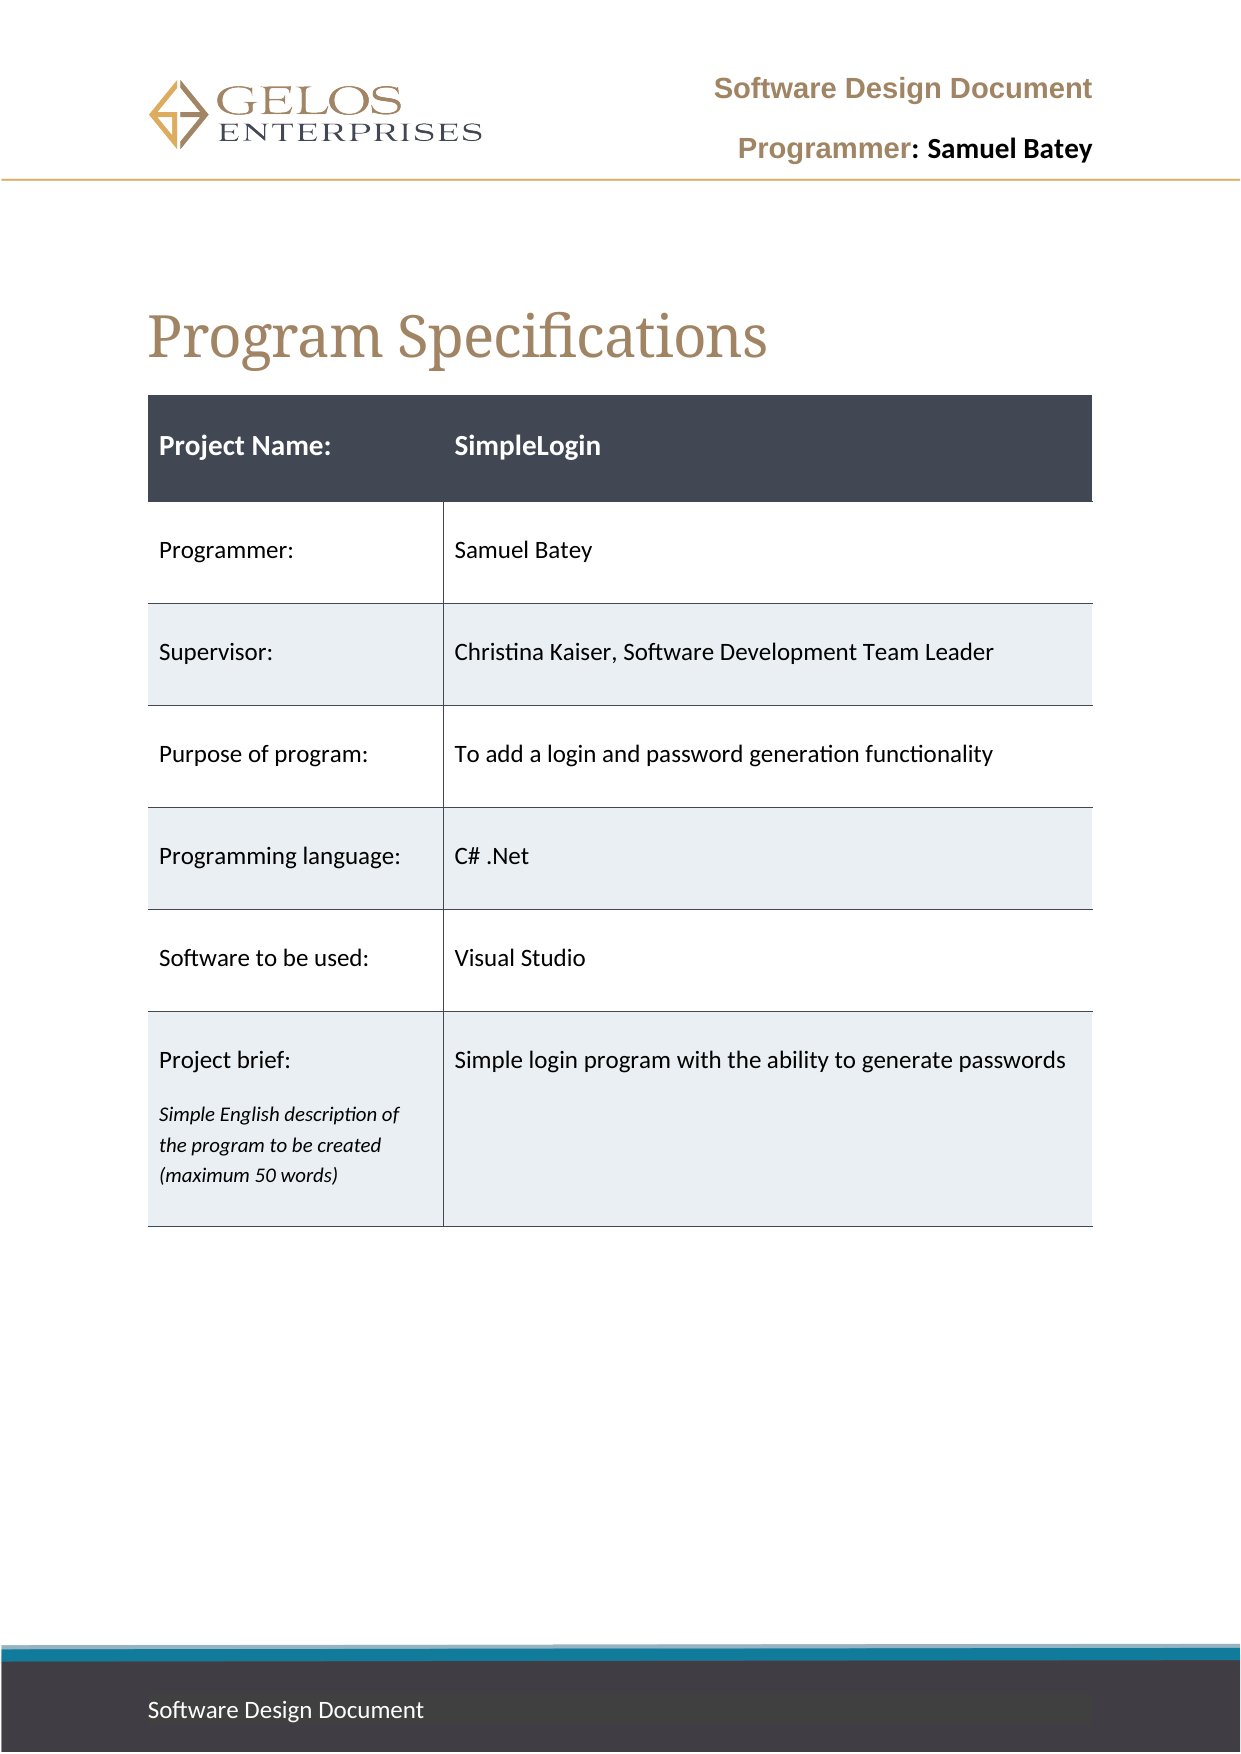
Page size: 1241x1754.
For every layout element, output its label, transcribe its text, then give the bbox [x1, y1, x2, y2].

table_cell Supervisor: [148, 604, 443, 705]
table_cell Simple login program with the ability to generate passwords [444, 1012, 1092, 1226]
table_cell C# .Net [444, 808, 1092, 909]
table_cell Programming language: [148, 808, 443, 909]
table_cell Programmer: [148, 502, 443, 603]
table_cell Software to be used: [148, 910, 443, 1011]
picture [1, 0, 1241, 1752]
table_cell Project brief: Simple English description of the program to be created (maximum 50 words) [148, 1012, 443, 1226]
table_cell Samuel Batey [444, 502, 1092, 603]
subtitle Program Specifications [148, 311, 1092, 369]
table_cell Purpose of program: [148, 706, 443, 807]
table_cell Christina Kaiser, Software Development Team Leader [444, 604, 1092, 705]
table_cell To add a login and password generation functionality [444, 706, 1092, 807]
table_header SimpleLogin [443, 395, 1092, 501]
table_header Project Name: [148, 395, 443, 501]
table_cell Visual Studio [444, 910, 1092, 1011]
